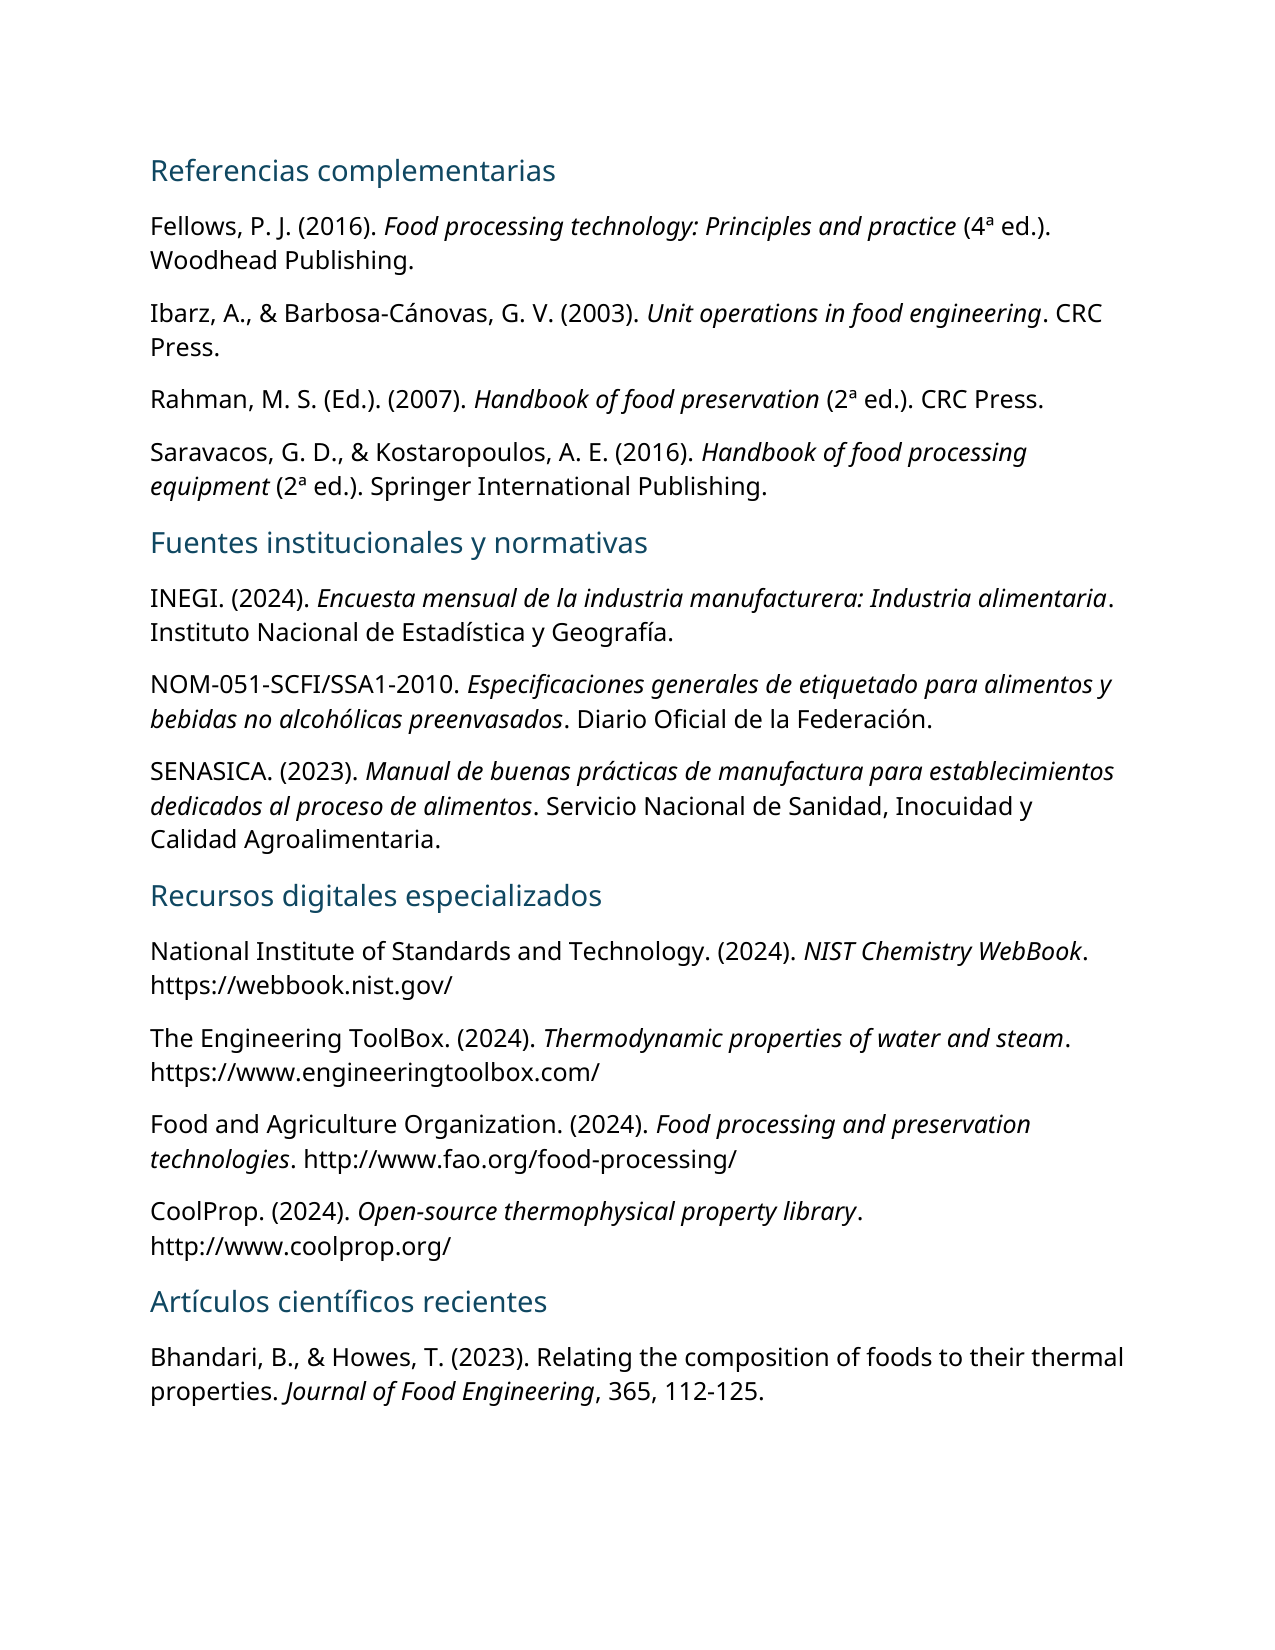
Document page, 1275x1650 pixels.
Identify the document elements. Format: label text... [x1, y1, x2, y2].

text Fellows, P. J. (2016). Food processing technology: Principles and practice (4ª ed.). Woodhead Publishing. [150, 208, 1125, 277]
text National Institute of Standards and Technology. (2024). NIST Chemistry WebBook. https://webbook.nist.gov/ [150, 933, 1125, 1002]
text The Engineering ToolBox. (2024). Thermodynamic properties of water and steam. https://www.engineeringtoolbox.com/ [150, 1020, 1125, 1088]
text INEGI. (2024). Encuesta mensual de la industria manufacturera: Industria alimentaria. Instituto Nacional de Estadística y Geografía. [150, 580, 1125, 648]
text SENASICA. (2023). Manual de buenas prácticas de manufactura para establecimientos dedicados al proceso de alimentos. Servicio Nacional de Sanidad, Inocuidad y Calidad Agroalimentaria. [150, 754, 1125, 856]
text CoolProp. (2024). Open-source thermophysical property library. http://www.coolprop.org/ [150, 1194, 1125, 1262]
subtitle Recursos digitales especializados [150, 875, 1125, 915]
text NOM-051-SCFI/SSA1-2010. Especificaciones generales de etiquetado para alimentos y bebidas no alcohólicas preenvasados. Diario Oficial de la Federación. [150, 667, 1125, 735]
text Bhandari, B., & Howes, T. (2023). Relating the composition of foods to their thermal properties. Journal of Food Engineering, 365, 112-125. [150, 1339, 1125, 1407]
text Saravacos, G. D., & Kostaropoulos, A. E. (2016). Handbook of food processing equipment (2ª ed.). Springer International Publishing. [150, 435, 1125, 503]
text Ibarz, A., & Barbosa-Cánovas, G. V. (2003). Unit operations in food engineering. CRC Press. [150, 295, 1125, 363]
subtitle Artículos científicos recientes [150, 1281, 1125, 1321]
subtitle Referencias complementarias [150, 150, 1125, 190]
text Food and Agriculture Organization. (2024). Food processing and preservation technologies. http://www.fao.org/food-processing/ [150, 1107, 1125, 1175]
subtitle Fuentes institucionales y normativas [150, 522, 1125, 562]
text Rahman, M. S. (Ed.). (2007). Handbook of food preservation (2ª ed.). CRC Press. [150, 382, 1125, 416]
